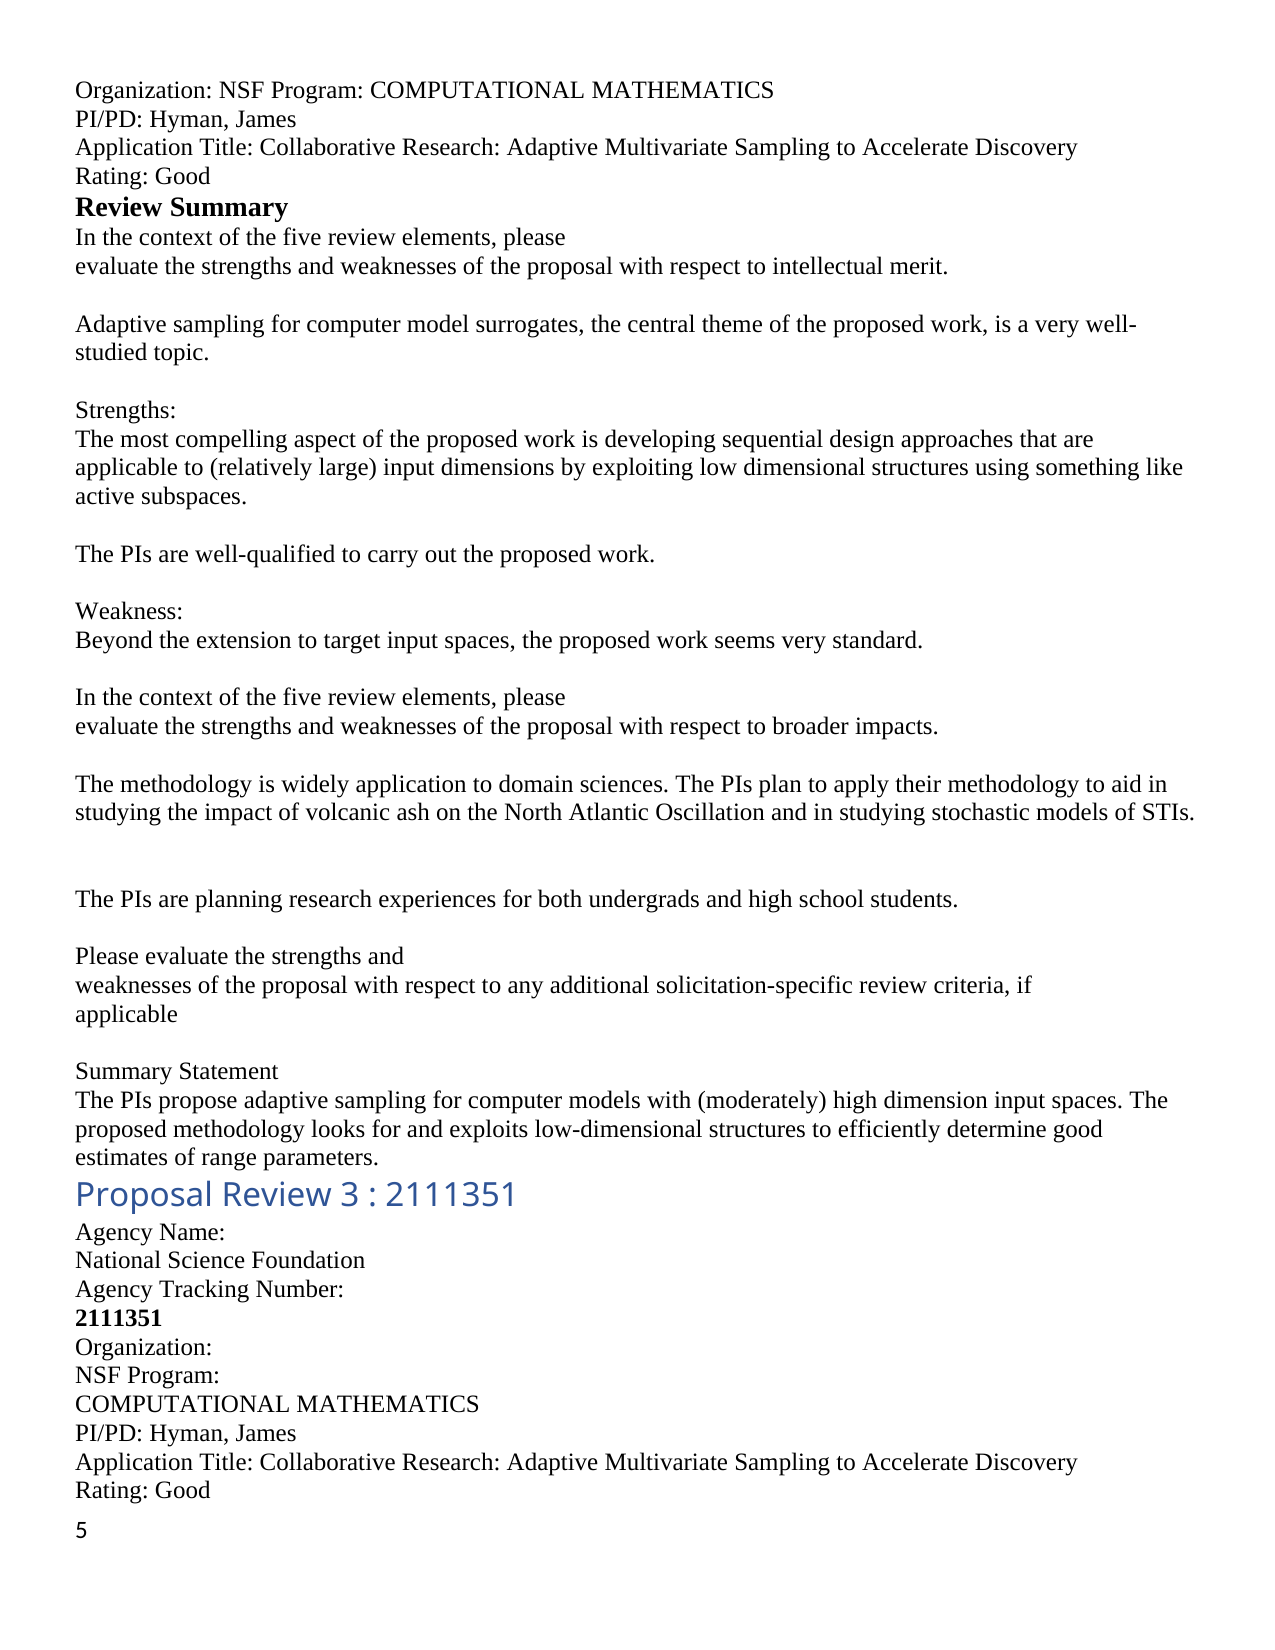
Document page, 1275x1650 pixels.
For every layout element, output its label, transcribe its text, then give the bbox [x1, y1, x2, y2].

text COMPUTATIONAL MATHEMATICS [75, 1389, 1200, 1418]
text Agency Tracking Number: [75, 1274, 1200, 1303]
text In the context of the five review elements, please evaluate the strengths and weaknesses of the proposal with respect to intellectual merit. Adaptive sampling for computer model surrogates, the central theme of the proposed work, is a very well-studied topic. Strengths: The most compelling aspect of the proposed work is developing sequential design approaches that are applicable to (relatively large) input dimensions by exploiting low dimensional structures using something like active subspaces. The PIs are well-qualified to carry out the proposed work. Weakness: Beyond the extension to target input spaces, the proposed work seems very standard. In the context of the five review elements, please evaluate the strengths and weaknesses of the proposal with respect to broader impacts. The methodology is widely application to domain sciences. The PIs plan to apply their methodology to aid in studying the impact of volcanic ash on the North Atlantic Oscillation and in studying stochastic models of STIs. The PIs are planning research experiences for both undergrads and high school students. Please evaluate the strengths and weaknesses of the proposal with respect to any additional solicitation-specific review criteria, if applicable Summary Statement The PIs propose adaptive sampling for computer models with (moderately) high dimension input spaces. The proposed methodology looks for and exploits low-dimensional structures to efficiently determine good estimates of range parameters. [75, 222, 1200, 1171]
text Application Title: Collaborative Research: Adaptive Multivariate Sampling to Accelerate Discovery [75, 1447, 1200, 1475]
text Rating: Good [75, 161, 1200, 190]
text Rating: Good [75, 1475, 1200, 1504]
text Organization: NSF Program: COMPUTATIONAL MATHEMATICS [75, 75, 1200, 104]
text NSF Program: [75, 1360, 1200, 1389]
text Organization: [75, 1332, 1200, 1360]
text Application Title: Collaborative Research: Adaptive Multivariate Sampling to Accelerate Discovery [75, 132, 1200, 161]
text National Science Foundation [75, 1245, 1200, 1274]
subtitle Proposal Review 3 : 2111351 [75, 1171, 1200, 1217]
text 2111351 [75, 1303, 1200, 1332]
text Agency Name: [75, 1217, 1200, 1245]
text PI/PD: Hyman, James [75, 1418, 1200, 1447]
subtitle Review Summary [75, 190, 1200, 222]
text PI/PD: Hyman, James [75, 104, 1200, 132]
